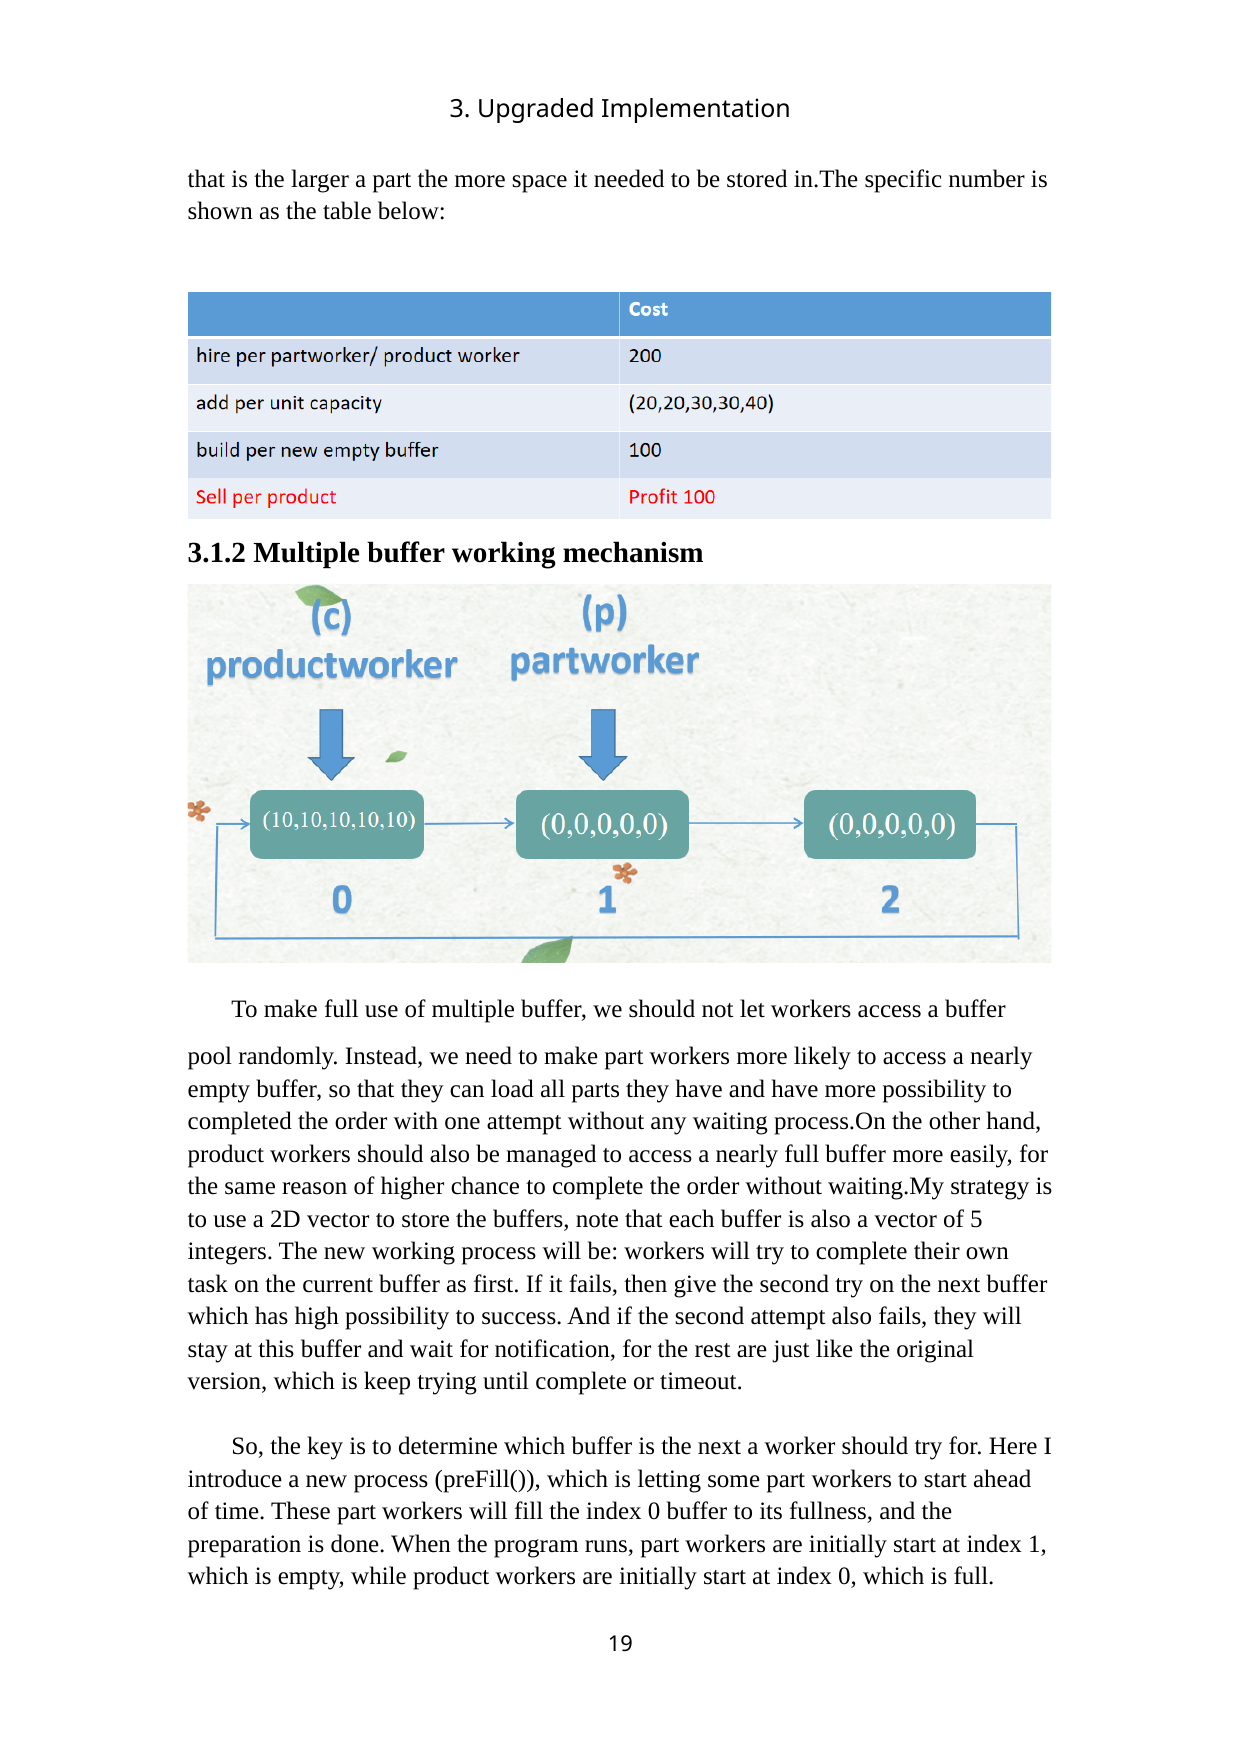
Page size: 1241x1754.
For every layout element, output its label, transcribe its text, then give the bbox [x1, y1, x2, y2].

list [187, 1429, 1053, 1592]
picture [187, 584, 1052, 963]
list 3.1.2 Multiple buffer working mechanism [187, 519, 1053, 584]
picture [187, 292, 1052, 519]
list that is the larger a part the more space it needed to be stored in.The specific number is shown as the table below: [187, 162, 1053, 227]
